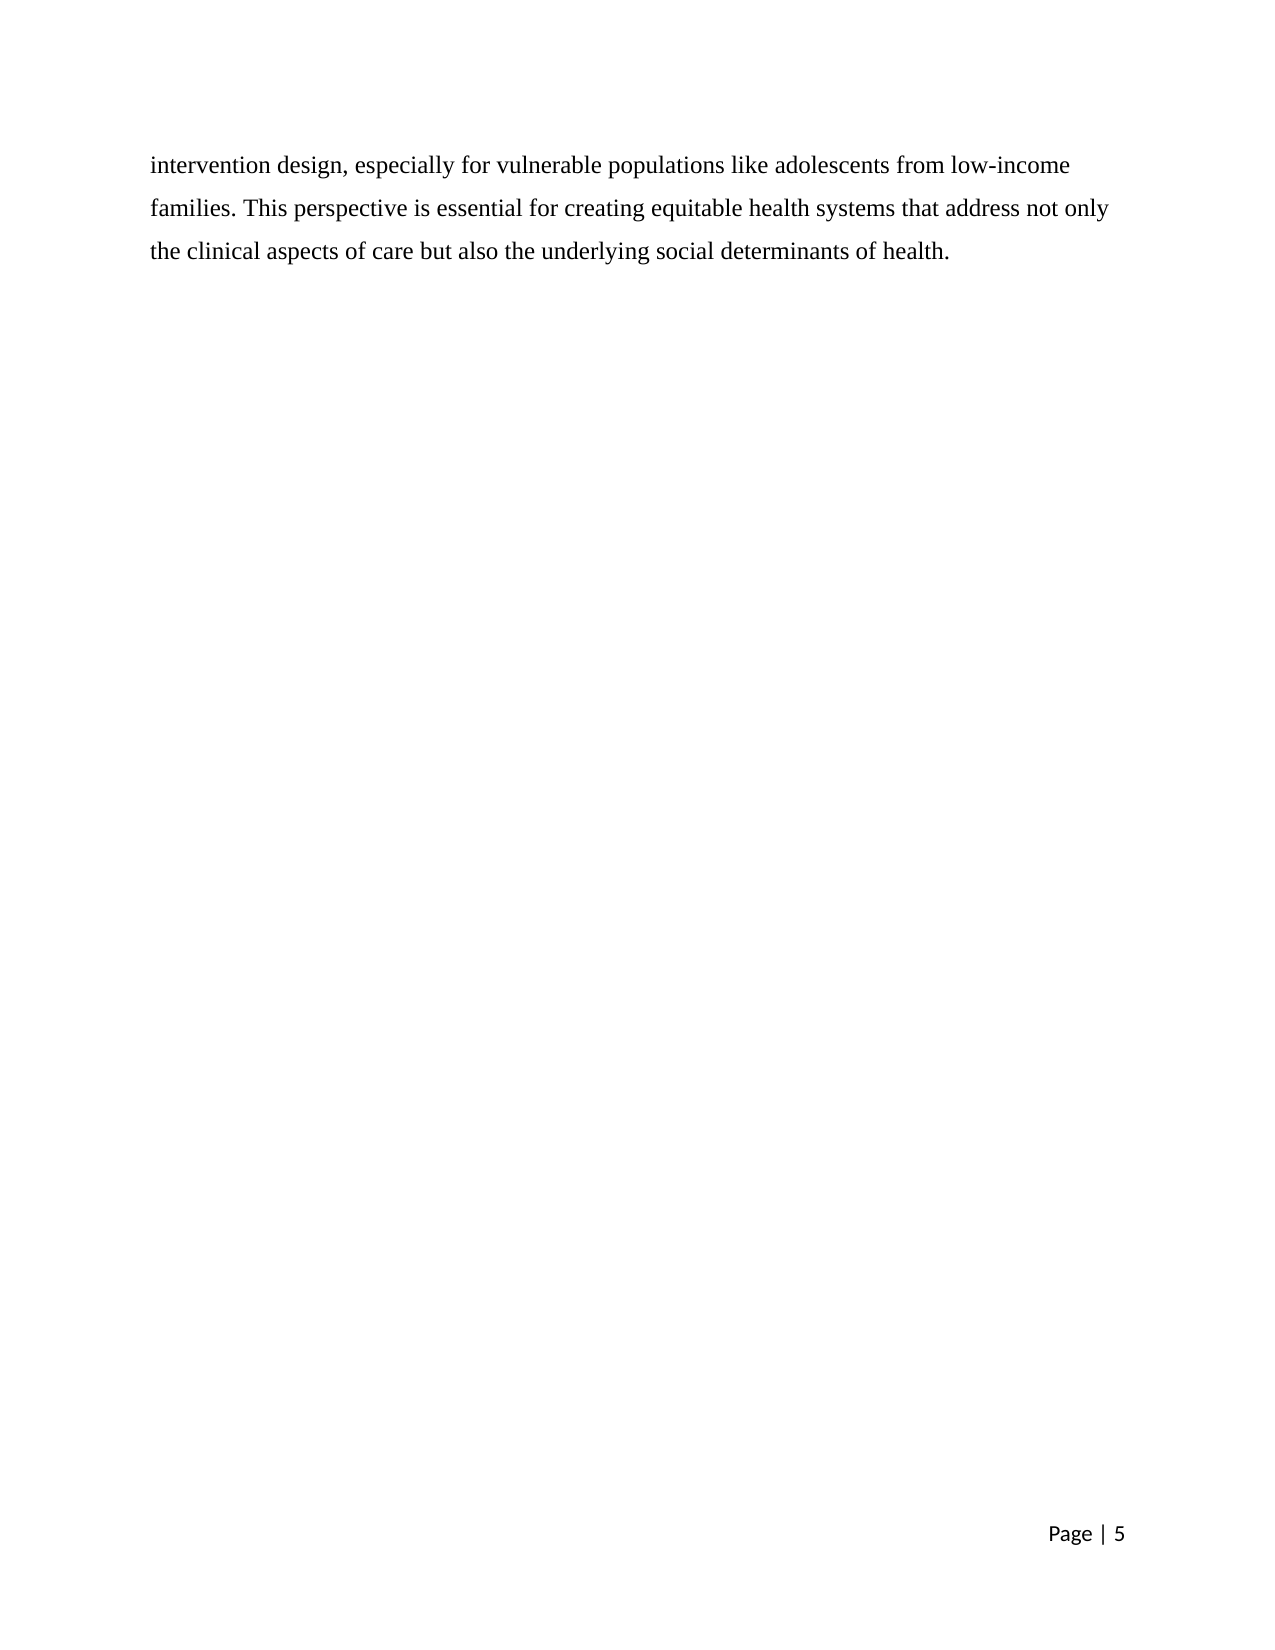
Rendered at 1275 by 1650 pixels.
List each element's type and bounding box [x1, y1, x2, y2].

text [150, 150, 1125, 265]
